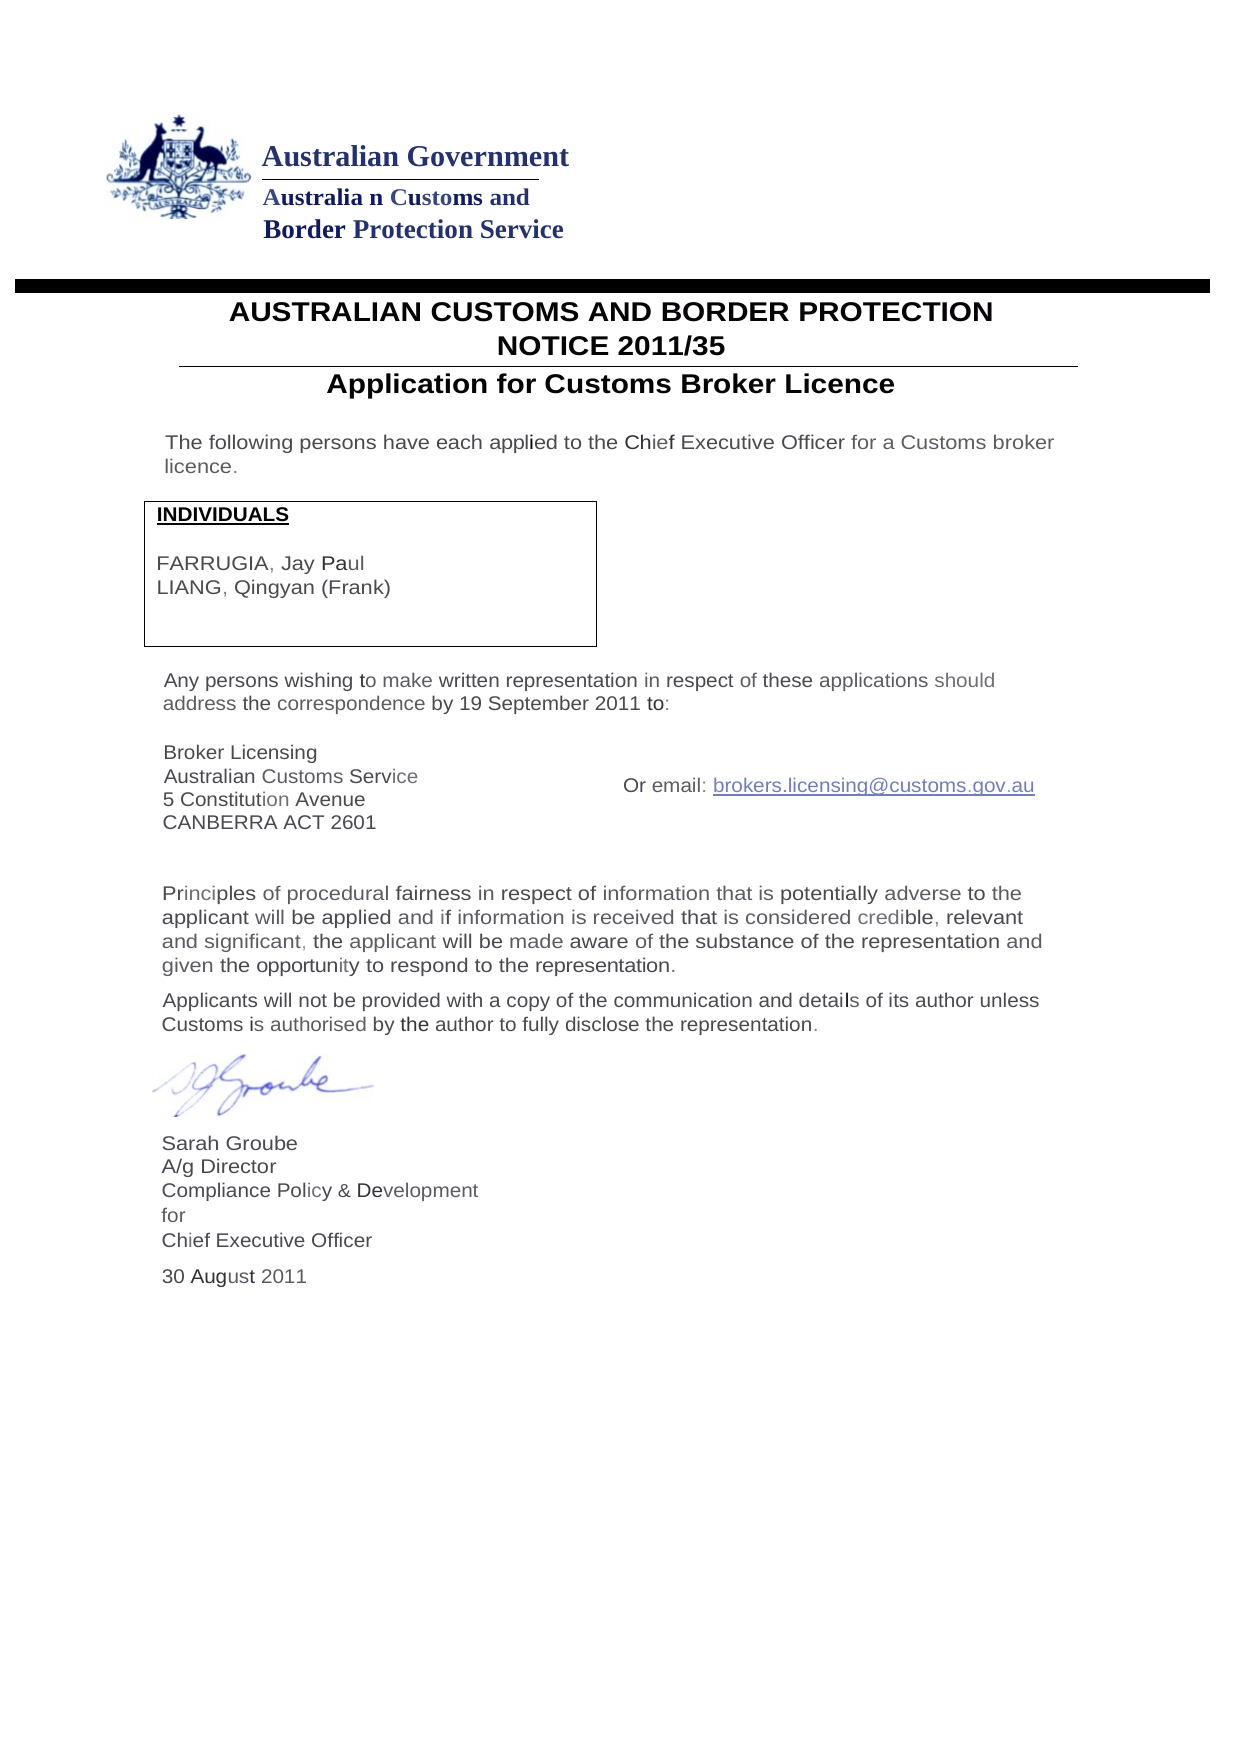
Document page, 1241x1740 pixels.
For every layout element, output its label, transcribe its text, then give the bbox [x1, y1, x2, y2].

text Australia n Customs and [262, 176, 1065, 211]
text Compliance Policy & Development for [161, 1179, 502, 1227]
text Sarah Groube A/g Director [161, 1117, 329, 1178]
text Applicants will not be provided with a copy of the communication and details of its author unless Customs is authorised by the author to fully disclose the representation. [161, 989, 1065, 1035]
subtitle Border Protection Service [263, 213, 1065, 244]
picture [151, 1053, 374, 1117]
text CANBERRA ACT 2601 [162, 811, 426, 834]
text AUSTRALIAN CUSTOMS AND BORDER PROTECTION NOTICE 2011/35 [175, 296, 1046, 361]
subtitle Application for Customs Broker Licence [175, 368, 1046, 399]
title Australian Government [261, 138, 1065, 173]
text Australian Customs Service 5 Constitution Avenue [163, 765, 426, 810]
text Chief Executive Officer 30 August 2011 [161, 1229, 394, 1287]
text Any persons wishing to make written representation in respect of these applications should address the correspondence by 19 September 2011 to: [163, 669, 1065, 715]
text Broker Licensing [163, 741, 426, 763]
text Principles of procedural fairness in respect of information that is potentially adverse to the applicant will be applied and if information is received that is considered credible, relevant and significant, the applicant will be made aware of the substance of the representation and given the opportunity to respond to the representation. [162, 882, 1056, 976]
picture [105, 112, 252, 219]
text Or email: brokers.licensing@customs.gov.au [620, 774, 1037, 796]
text The following persons have each applied to the Chief Executive Officer for a Customs broker licence. [164, 431, 1065, 478]
